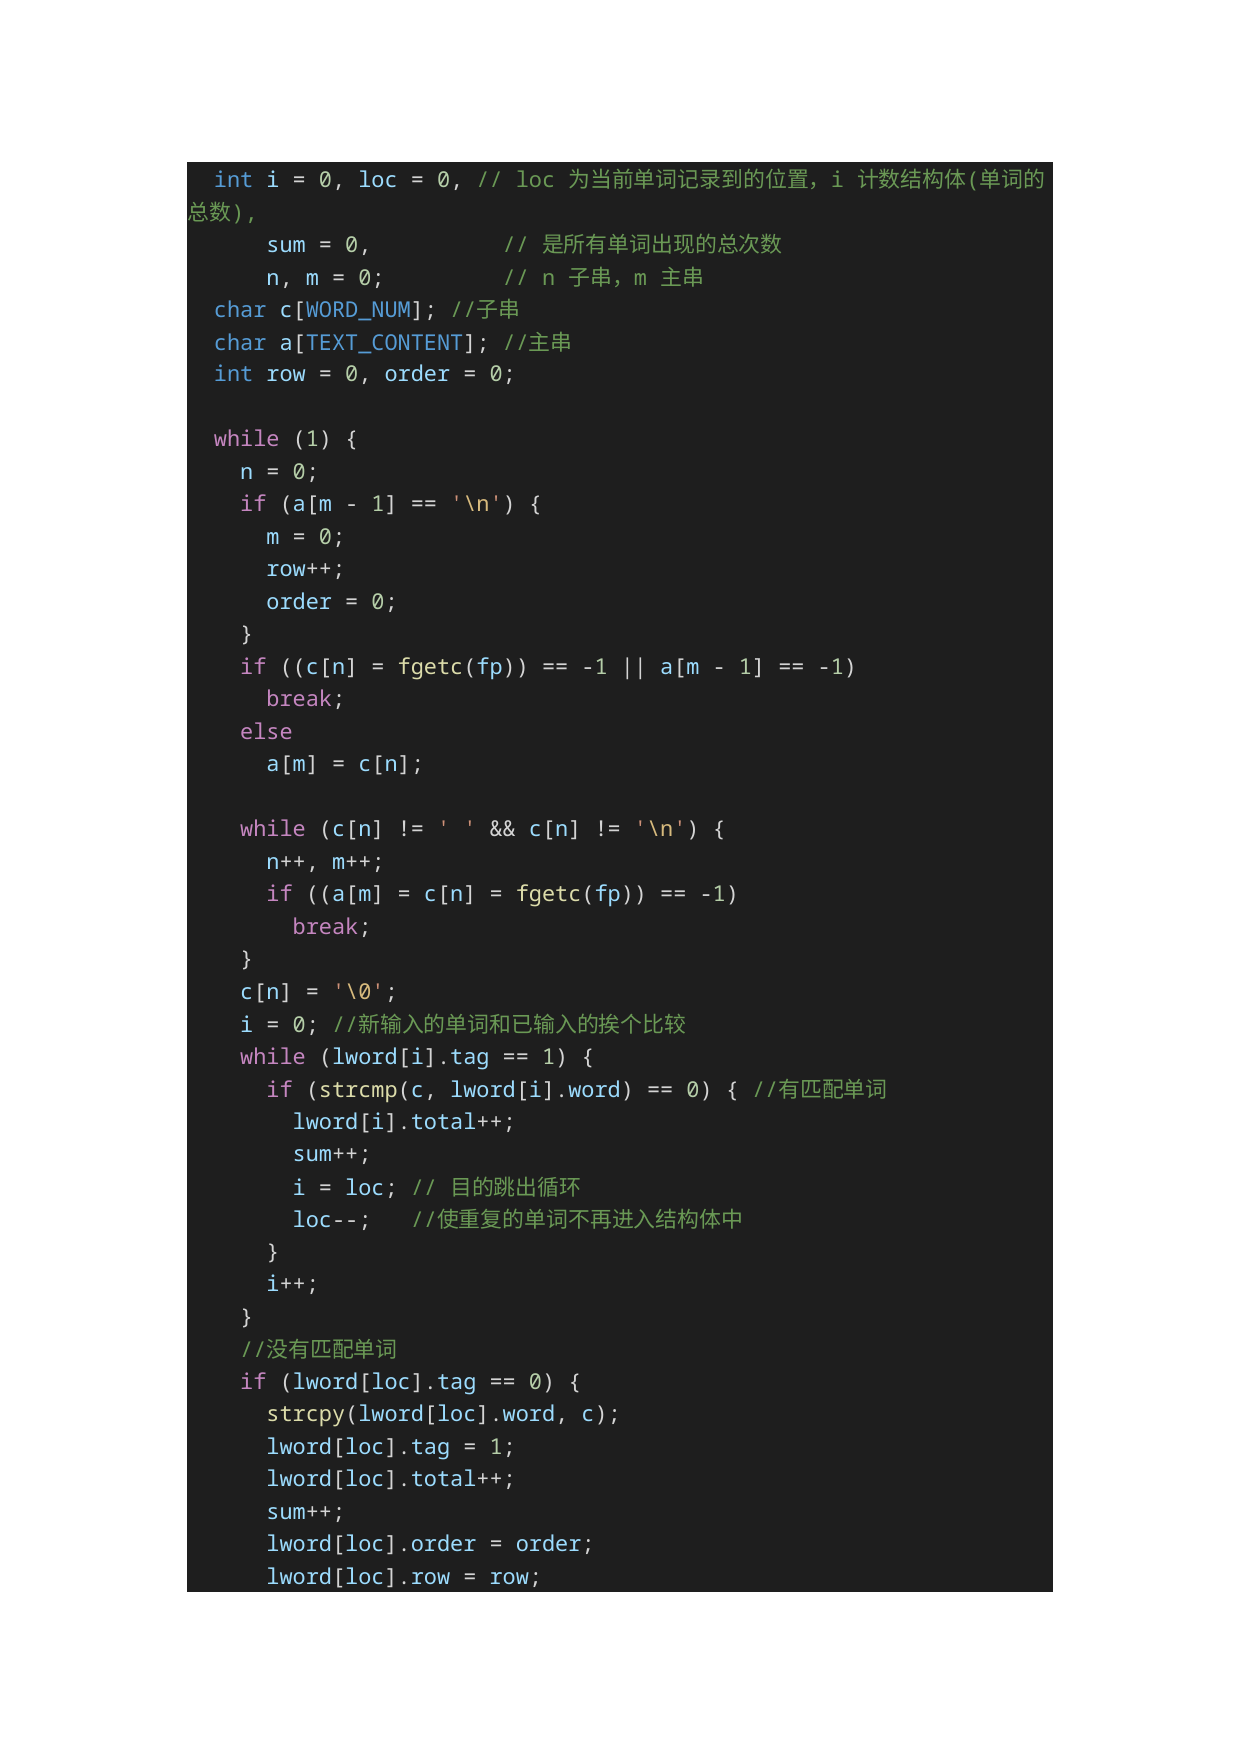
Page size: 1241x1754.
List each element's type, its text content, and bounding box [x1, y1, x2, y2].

text strcpy(lword[loc].word, c); [187, 1397, 1053, 1429]
text while (c[n] != ' ' && c[n] != '\n') { [187, 812, 1053, 844]
text sum++; [187, 1494, 1053, 1527]
text n++, m++; [187, 844, 1053, 877]
text sum++; [187, 1137, 1053, 1169]
text if (a[m - 1] == '\n') { [187, 487, 1053, 519]
text i++; [187, 1267, 1053, 1299]
text if ((c[n] = fgetc(fp)) == -1 || a[m - 1] == -1) [187, 649, 1053, 682]
text if (lword[loc].tag == 0) { [187, 1364, 1053, 1397]
text int row = 0, order = 0; [187, 357, 1053, 389]
text char c[WORD_NUM]; //子串 [187, 292, 1053, 324]
text sum = 0, // 是所有单词出现的总次数 [187, 227, 1053, 259]
text while (1) { [187, 422, 1053, 454]
text loc--; //使重复的单词不再进入结构体中 [187, 1202, 1053, 1234]
text } [187, 1299, 1053, 1332]
text c[n] = '\0'; [187, 974, 1053, 1007]
text i = 0; //新输入的单词和已输入的挨个比较 [187, 1007, 1053, 1039]
text } [187, 1234, 1053, 1267]
text i = loc; // 目的跳出循环 [187, 1169, 1053, 1202]
text lword[i].total++; [187, 1104, 1053, 1137]
text int i = 0, loc = 0, // loc 为当前单词记录到的位置，i 计数结构体(单词的总数), [187, 162, 1053, 227]
text char a[TEXT_CONTENT]; //主串 [187, 324, 1053, 357]
text break; [187, 682, 1053, 714]
text if ((a[m] = c[n] = fgetc(fp)) == -1) [187, 877, 1053, 909]
text break; [187, 909, 1053, 942]
text if (strcmp(c, lword[i].word) == 0) { //有匹配单词 [187, 1072, 1053, 1104]
text m = 0; [187, 519, 1053, 552]
text lword[loc].total++; [187, 1462, 1053, 1494]
text lword[loc].order = order; [187, 1527, 1053, 1559]
text n, m = 0; // n 子串，m 主串 [187, 259, 1053, 292]
text } [187, 942, 1053, 974]
text else [187, 714, 1053, 747]
text while (lword[i].tag == 1) { [187, 1039, 1053, 1072]
text n = 0; [187, 454, 1053, 487]
text lword[loc].row = row; [187, 1559, 1053, 1592]
text row++; [187, 552, 1053, 584]
text } [187, 617, 1053, 649]
text //没有匹配单词 [187, 1332, 1053, 1364]
text order = 0; [187, 584, 1053, 617]
text a[m] = c[n]; [187, 747, 1053, 779]
text lword[loc].tag = 1; [187, 1429, 1053, 1462]
